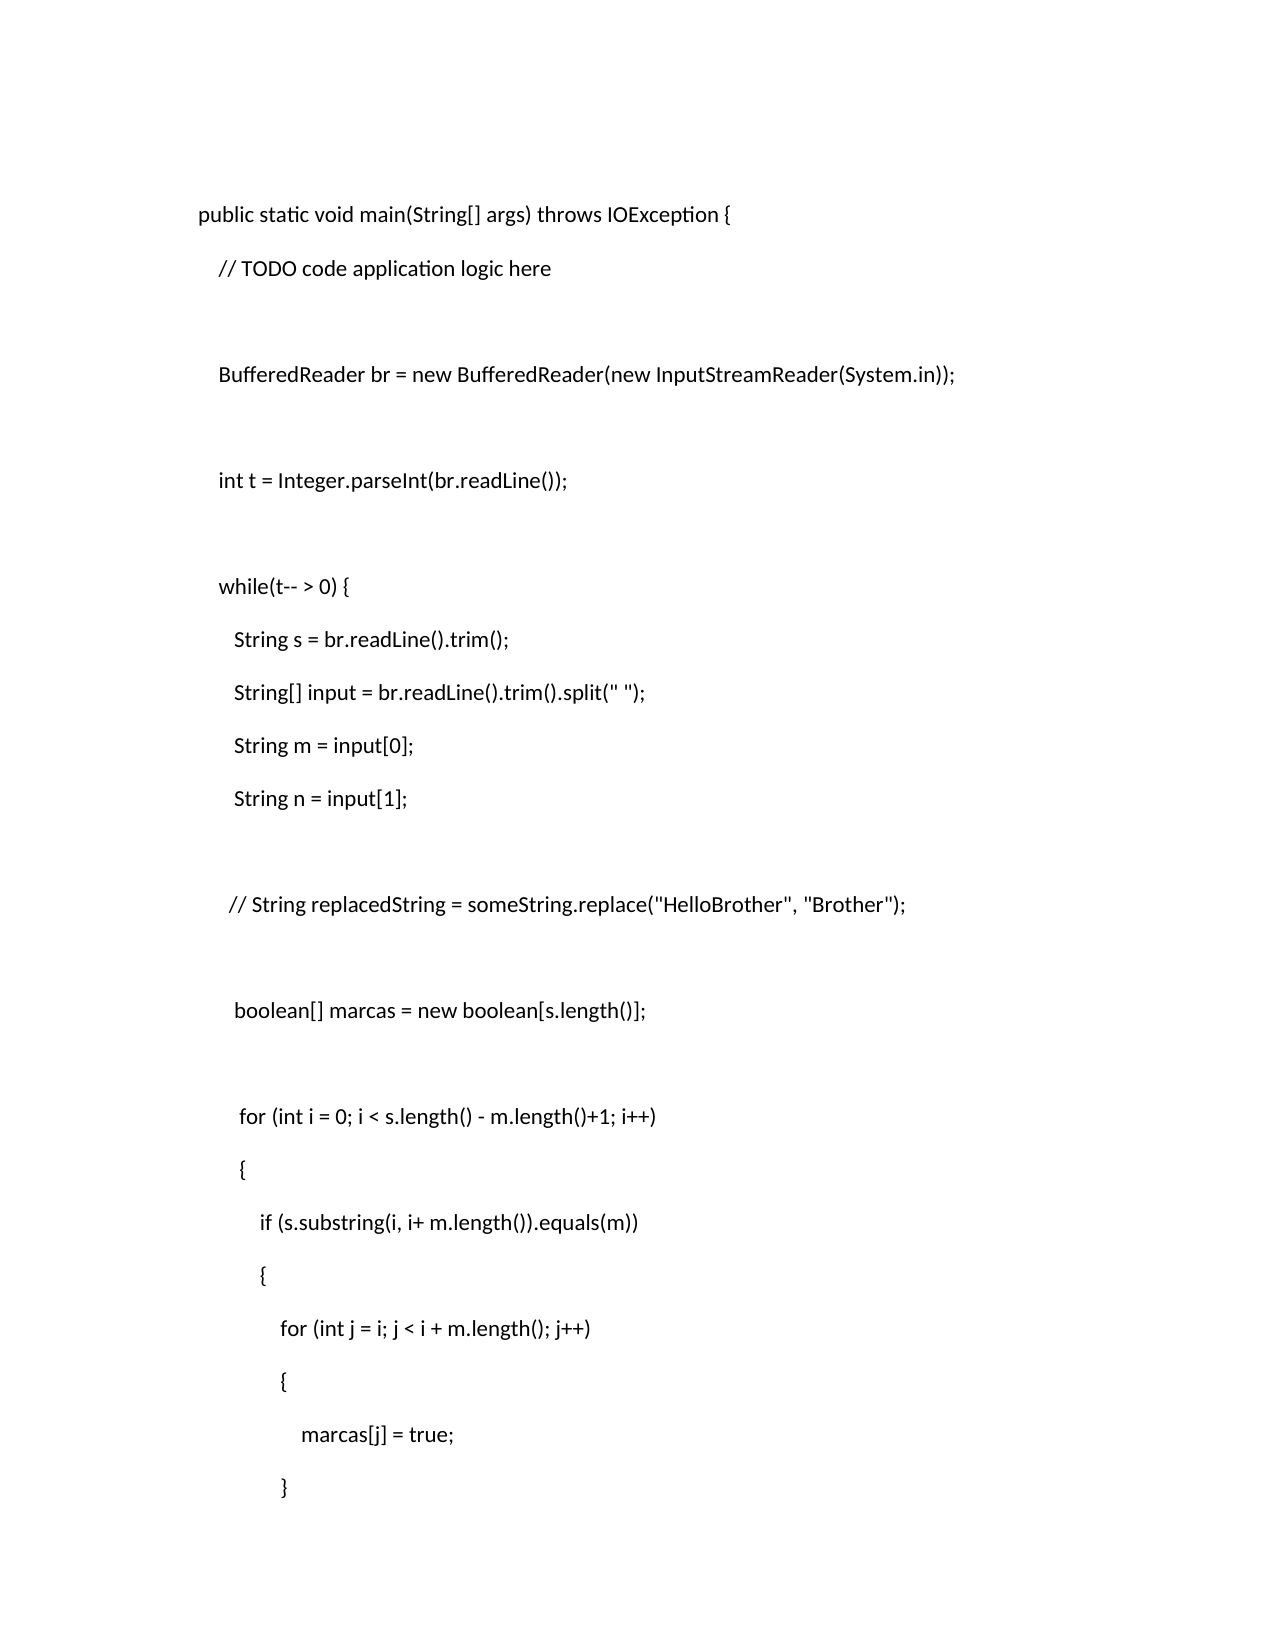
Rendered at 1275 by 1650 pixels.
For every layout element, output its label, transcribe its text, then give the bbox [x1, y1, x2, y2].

text boolean[] marcas = new boolean[s.length()]; [177, 996, 1098, 1024]
text for (int i = 0; i < s.length() - m.length()+1; i++) [177, 1102, 1098, 1130]
text for (int j = i; j < i + m.length(); j++) [177, 1314, 1098, 1342]
text String[] input = br.readLine().trim().split(" "); [177, 678, 1098, 706]
text int t = Integer.parseInt(br.readLine()); [177, 466, 1098, 494]
text if (s.substring(i, i+ m.length()).equals(m)) [177, 1208, 1098, 1236]
text String n = input[1]; [177, 784, 1098, 812]
text String m = input[0]; [177, 731, 1098, 759]
text // TODO code application logic here [177, 254, 1098, 282]
text { [177, 1155, 1098, 1183]
text BufferedReader br = new BufferedReader(new InputStreamReader(System.in)); [177, 360, 1098, 388]
text public static void main(String[] args) throws IOException { [177, 201, 1098, 229]
text { [177, 1367, 1098, 1395]
text String s = br.readLine().trim(); [177, 625, 1098, 653]
text // String replacedString = someString.replace("HelloBrother", "Brother"); [177, 890, 1098, 918]
text while(t-- > 0) { [177, 572, 1098, 600]
text { [177, 1261, 1098, 1289]
text marcas[j] = true; [177, 1420, 1098, 1448]
text } [177, 1473, 1098, 1501]
